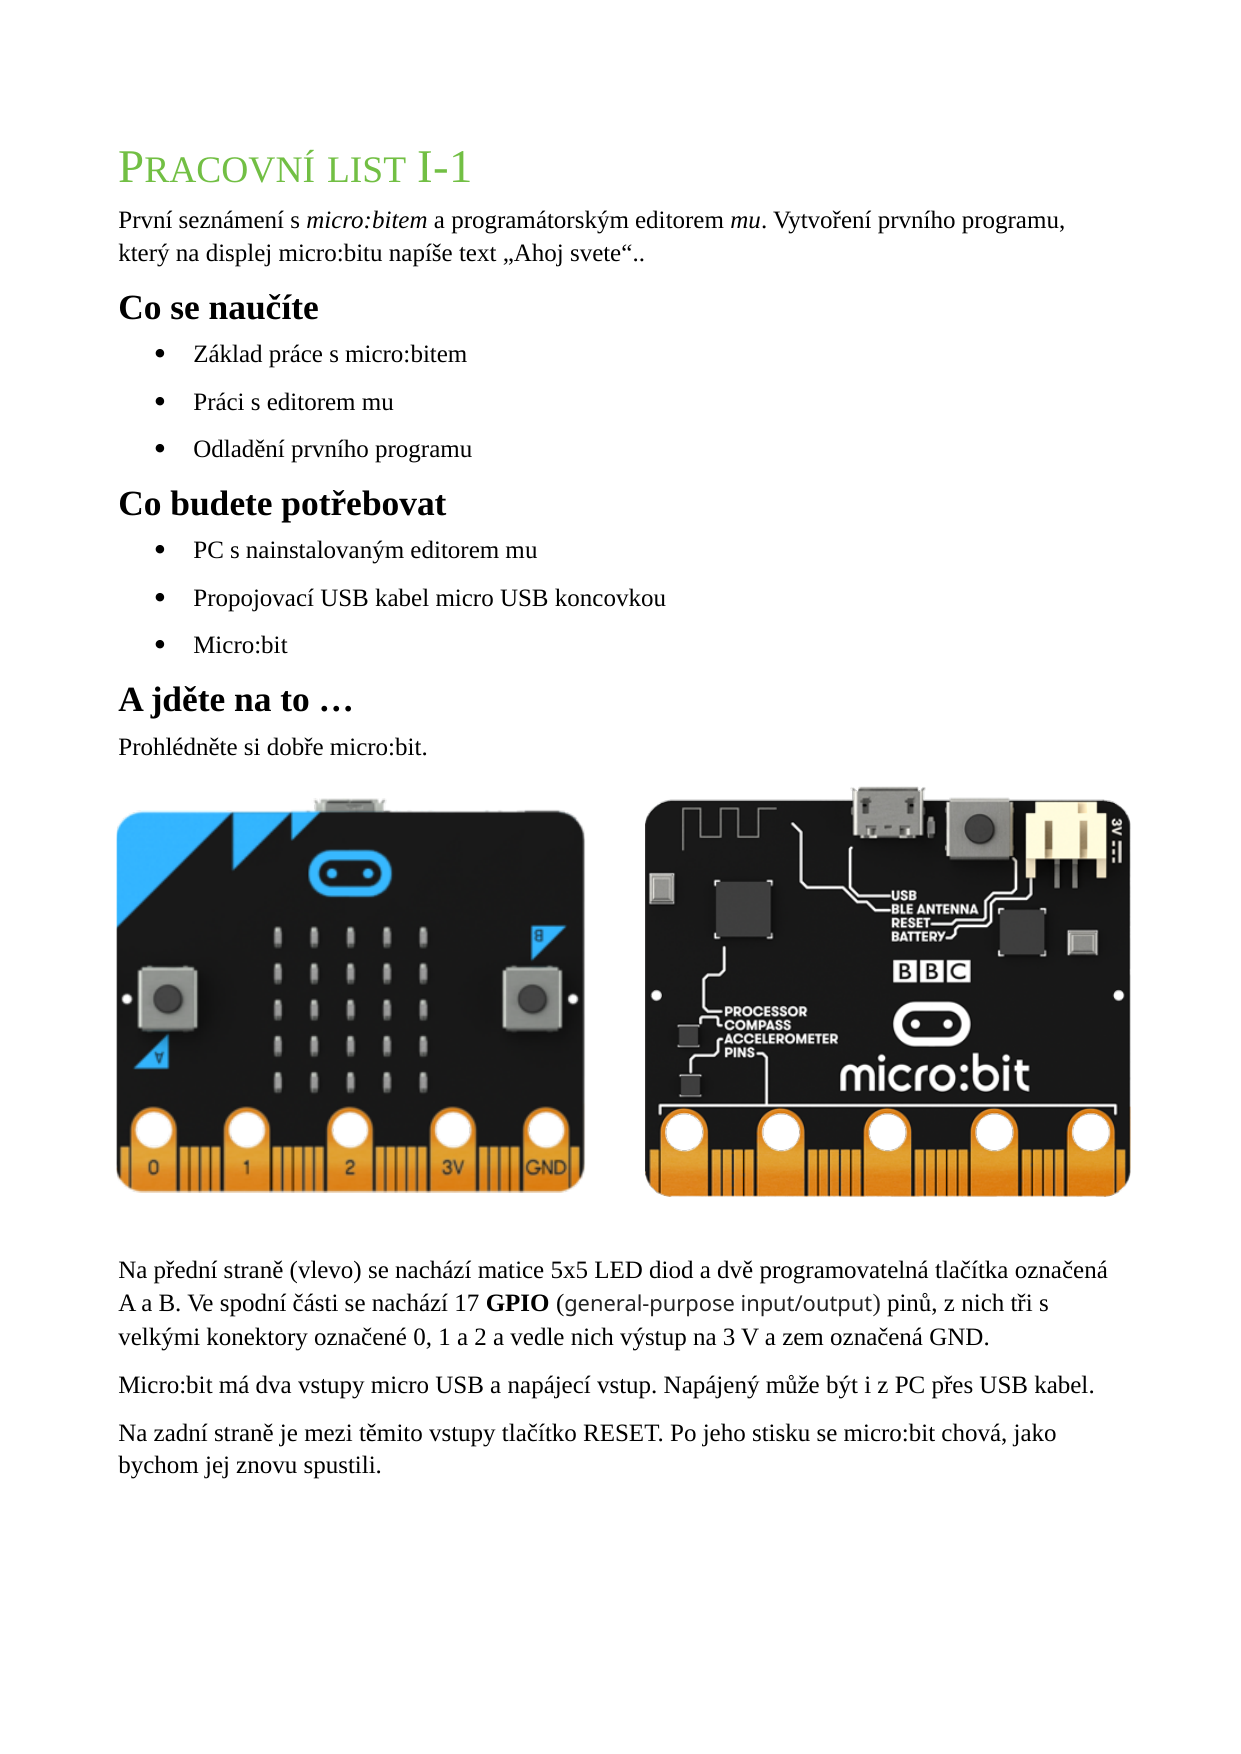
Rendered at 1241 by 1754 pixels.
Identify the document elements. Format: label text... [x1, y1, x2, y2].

text Na zadní straně je mezi těmito vstupy tlačítko RESET. Po jeho stisku se micro:bit chová, jako bychom jej znovu spustili. [118, 1418, 1122, 1479]
list Základ práce s micro:bitem [156, 339, 1122, 368]
list Propojovací USB kabel micro USB koncovkou [156, 583, 1122, 612]
list První seznámení s micro:bitem a programátorským editorem mu. Vytvoření prvního programu, který na displej micro:bitu napíše text „Ahoj svete“.. [118, 205, 1122, 267]
picture [645, 786, 1131, 1197]
list Micro:bit [156, 631, 1122, 659]
subtitle Co budete potřebovat [118, 482, 1122, 523]
text Prohlédněte si dobře micro:bit. [118, 732, 1122, 760]
text Micro:bit má dva vstupy micro USB a napájecí vstup. Napájený může být i z PC přes USB kabel. [118, 1370, 1122, 1399]
list Odladění prvního programu [156, 434, 1122, 463]
subtitle A jděte na to … [118, 678, 1122, 719]
subtitle Co se naučíte [118, 286, 1122, 327]
list Práci s editorem mu [156, 387, 1122, 416]
picture [116, 797, 586, 1193]
list PC s nainstalovaným editorem mu [156, 535, 1122, 564]
text Na přední straně (vlevo) se nachází matice 5x5 LED diod a dvě programovatelná tlačítka označená A a B. Ve spodní části se nachází 17 GPIO (general-purpose input/output) pinů, z nich tři s velkými konektory označené 0, 1 a 2 a vedle nich výstup na 3 V a zem označená GND. [118, 1255, 1122, 1351]
subtitle Pracovní list I-1 [118, 139, 1122, 193]
